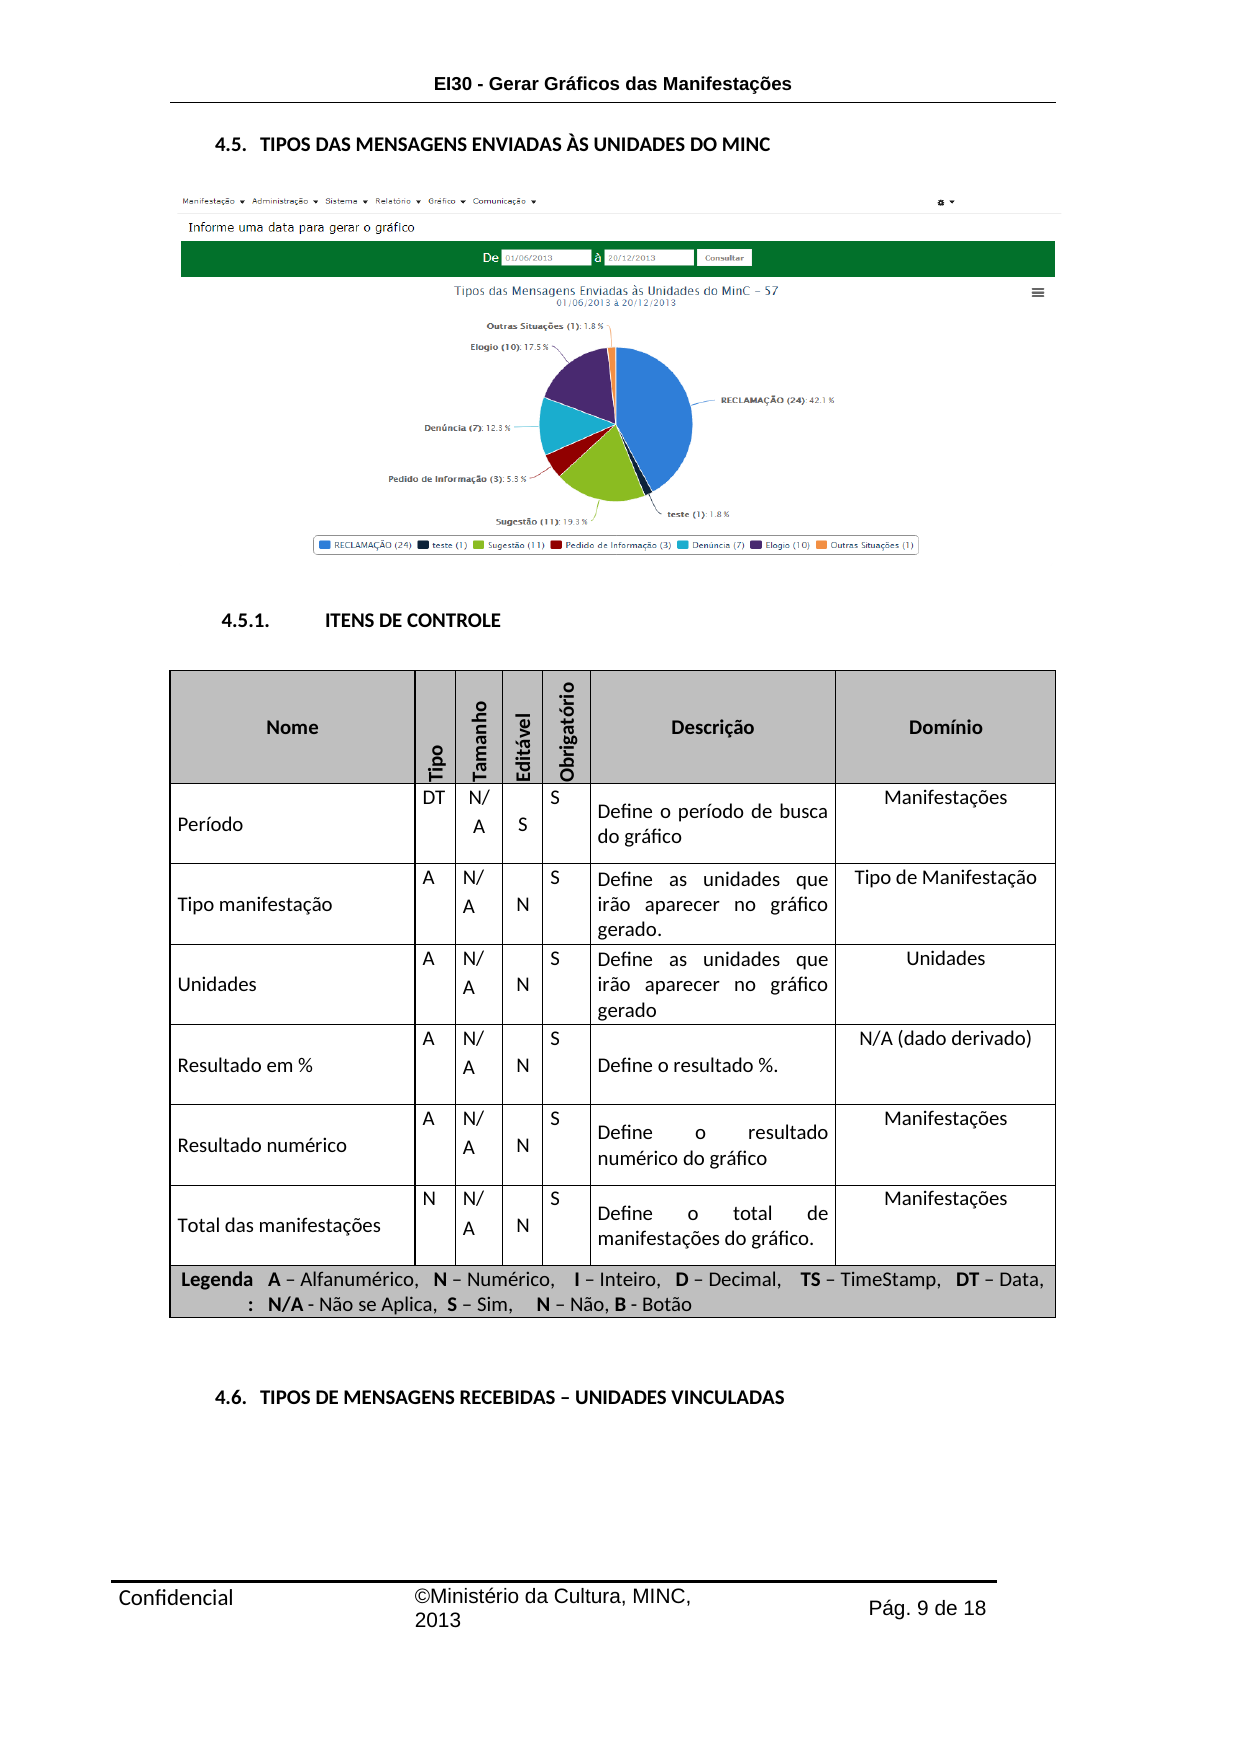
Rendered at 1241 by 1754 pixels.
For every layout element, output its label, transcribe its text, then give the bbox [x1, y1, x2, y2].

table_cell A [416, 945, 455, 1024]
table_cell S [543, 784, 590, 863]
subtitle TIPOS DAS MENSAGENS ENVIADAS ÀS UNIDADES DO MINC [215, 131, 1063, 156]
subtitle Itens de Controle [221, 607, 1063, 633]
table_header Editável [503, 671, 542, 783]
table_cell Define o período de busca do gráfico [591, 784, 835, 863]
table_cell A [416, 1105, 455, 1184]
table_cell Tipo manifestação [171, 864, 414, 944]
table_cell N [503, 864, 542, 944]
table_cell S [543, 1186, 590, 1265]
table_cell Tipo de Manifestação [836, 864, 1055, 944]
table_cell Legenda: [171, 1266, 261, 1317]
table_cell Define o resultado %. [591, 1025, 835, 1104]
table_cell S [543, 864, 590, 944]
table_header Obrigatório [543, 671, 590, 783]
table_cell N [503, 1025, 542, 1104]
table_cell A [416, 1025, 455, 1104]
table_cell A [416, 864, 455, 944]
table_cell A – Alfanumérico, N – Numérico, I – Inteiro, D – Decimal, TS – TimeStamp, DT – Data, N/A - Não se Aplica, S – Sim, N – Não, B - Botão [261, 1266, 1055, 1317]
table_cell N [503, 1105, 542, 1184]
picture [177, 193, 1062, 566]
table_header Nome [171, 671, 414, 783]
table_cell Unidades [836, 945, 1055, 1024]
table_header Domínio [836, 671, 1055, 783]
table_cell Manifestações [836, 1186, 1055, 1265]
table_cell N/A (dado derivado) [836, 1025, 1055, 1104]
table_header Tipo [416, 671, 455, 783]
table_header Tamanho [456, 671, 502, 783]
table_cell N [416, 1186, 455, 1265]
table_cell S [503, 784, 542, 863]
table_cell Manifestações [836, 784, 1055, 863]
table_cell N/A [456, 945, 502, 1024]
table_cell Resultado numérico [171, 1105, 414, 1184]
table_cell N/A [456, 1186, 502, 1265]
table_cell N/A [456, 1105, 502, 1184]
table_cell Define as unidades que irão aparecer no gráfico gerado. [591, 864, 835, 944]
table_cell N/A [456, 864, 502, 944]
table_header Descrição [591, 671, 835, 783]
table_cell Define o total de manifestações do gráfico. [591, 1186, 835, 1265]
table_cell N [503, 945, 542, 1024]
table_cell Unidades [171, 945, 414, 1024]
table_cell S [543, 945, 590, 1024]
table_cell Manifestações [836, 1105, 1055, 1184]
table_cell DT [416, 784, 455, 863]
table_cell Define o resultado numérico do gráfico [591, 1105, 835, 1184]
table_cell Total das manifestações [171, 1186, 414, 1265]
table_cell N [503, 1186, 542, 1265]
table_cell N/A [456, 1025, 502, 1104]
subtitle TIPOS DE MENSAGENS RECEBIDAS – UNIDADES VINCULADAS [215, 1384, 1063, 1410]
table_cell Resultado em % [171, 1025, 414, 1104]
table_cell S [543, 1105, 590, 1184]
table_cell Período [171, 784, 414, 863]
table_cell Define as unidades que irão aparecer no gráfico gerado [591, 945, 835, 1024]
table_cell S [543, 1025, 590, 1104]
table_cell N/A [456, 784, 502, 863]
